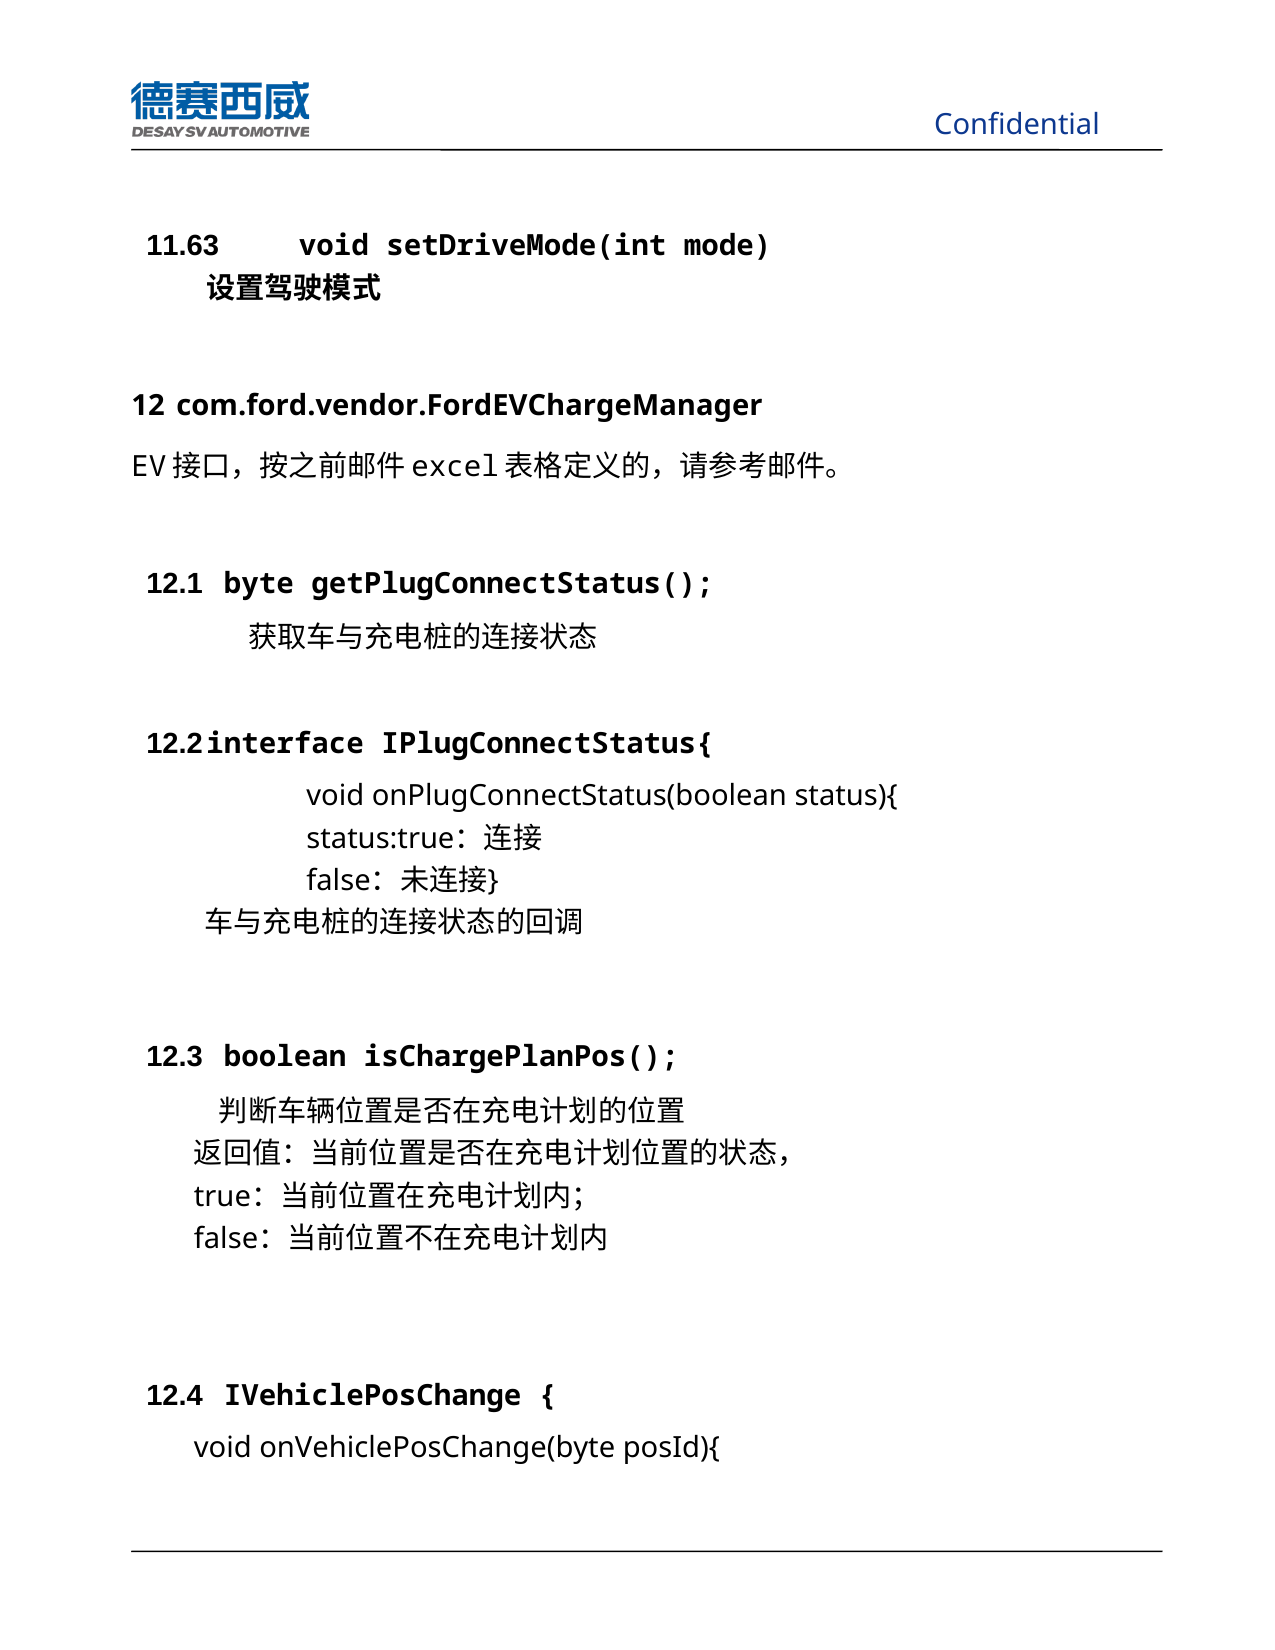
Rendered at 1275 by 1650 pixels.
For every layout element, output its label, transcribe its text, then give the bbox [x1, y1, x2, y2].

subtitle interface IPlugConnectStatus{ [146, 722, 1162, 762]
text status:true：连接 [131, 814, 1162, 857]
subtitle boolean isChargePlanPos(); [146, 1036, 1162, 1075]
subtitle com.ford.vendor.FordEVChargeManager [131, 384, 1162, 423]
subtitle void setDriveMode(int mode) 设置驾驶模式 [146, 225, 1162, 346]
picture [131, 81, 310, 137]
text 获取车与充电桩的连接状态 [131, 614, 1162, 656]
subtitle byte getPlugConnectStatus(); [146, 562, 1162, 602]
text false：当前位置不在充电计划内 [194, 1215, 1162, 1257]
text false：未连接} [131, 857, 1162, 899]
text 判断车辆位置是否在充电计划的位置 [131, 1088, 1162, 1130]
text 返回值：当前位置是否在充电计划位置的状态， [194, 1130, 1162, 1172]
text void onPlugConnectStatus(boolean status){ [131, 774, 1162, 814]
text 车与充电桩的连接状态的回调 [131, 899, 1162, 970]
text EV接口，按之前邮件excel表格定义的，请参考邮件。 [131, 442, 1162, 485]
text true：当前位置在充电计划内； [194, 1172, 1162, 1215]
subtitle IVehiclePosChange { [146, 1374, 1162, 1414]
text void onVehiclePosChange(byte posId){ [194, 1426, 1162, 1466]
